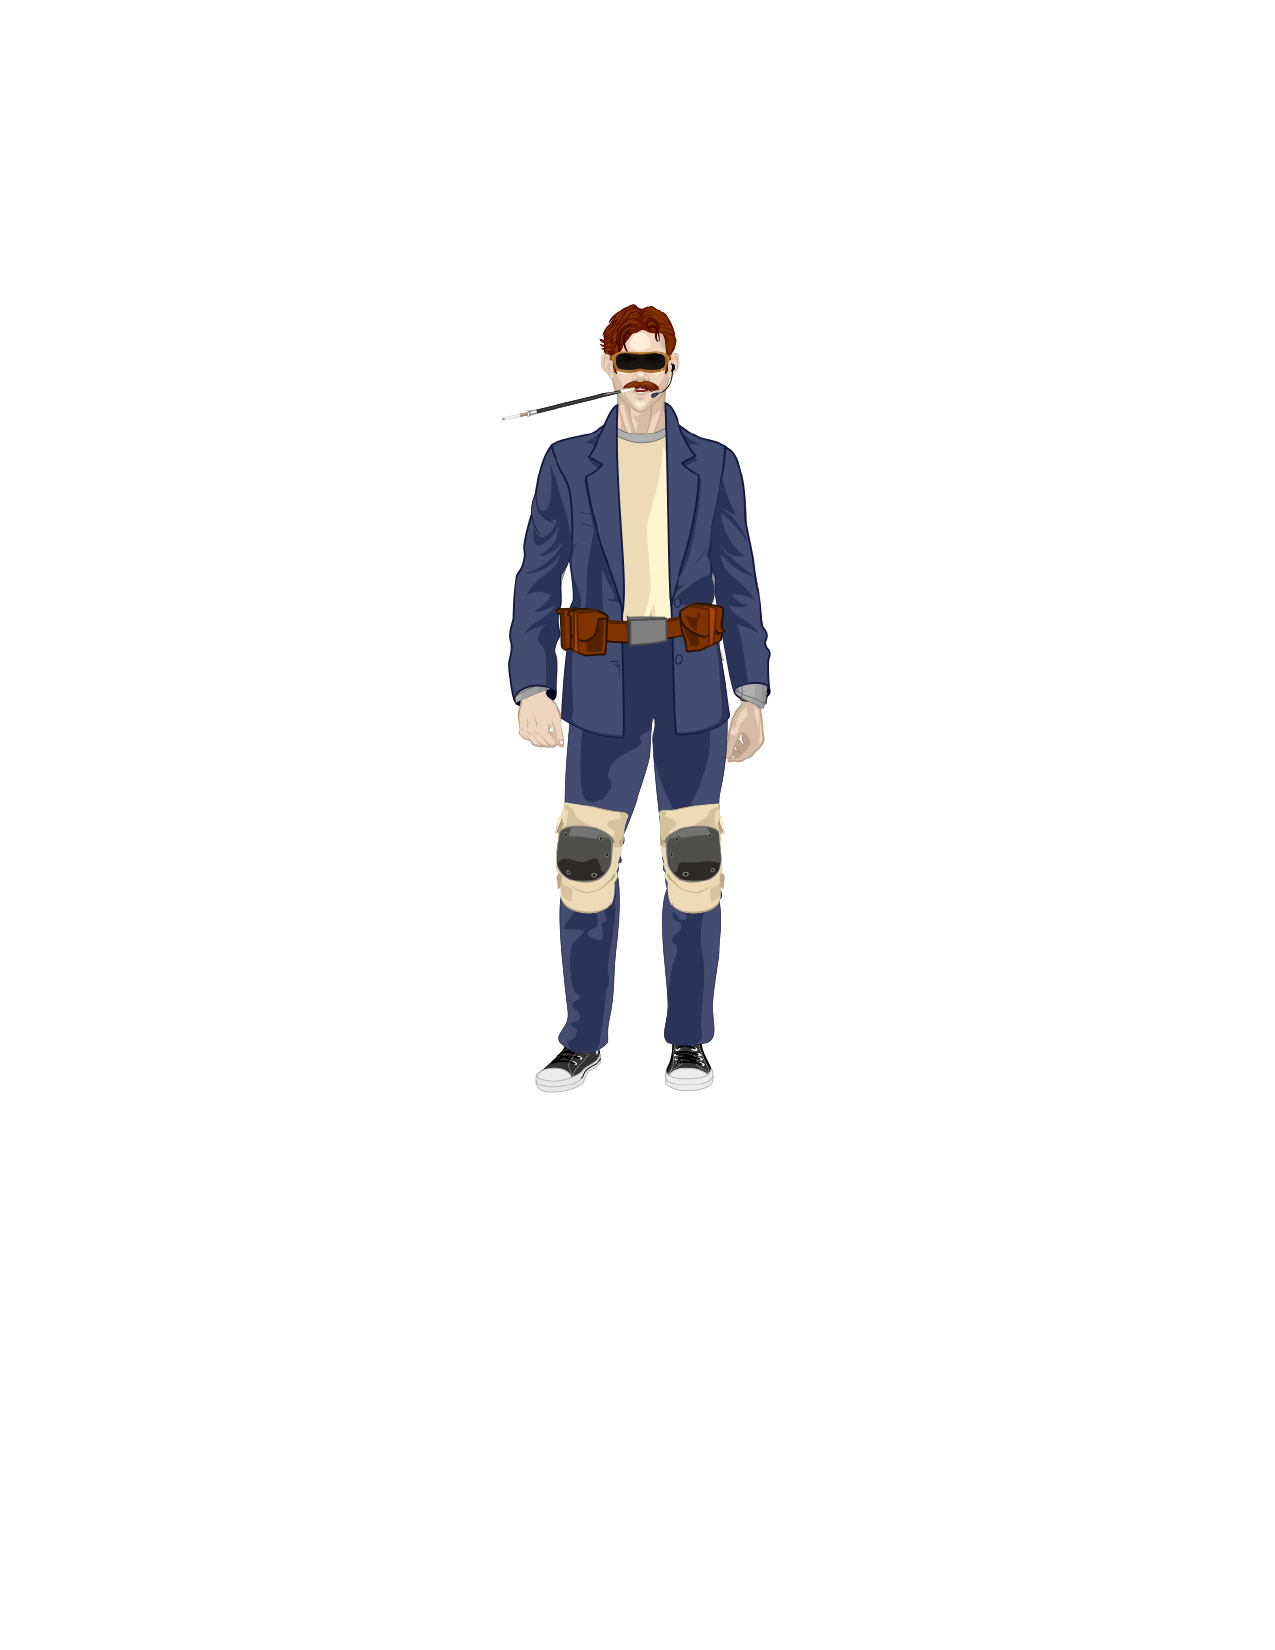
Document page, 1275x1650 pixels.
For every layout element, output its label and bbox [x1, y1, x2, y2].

picture [150, 150, 1125, 1125]
